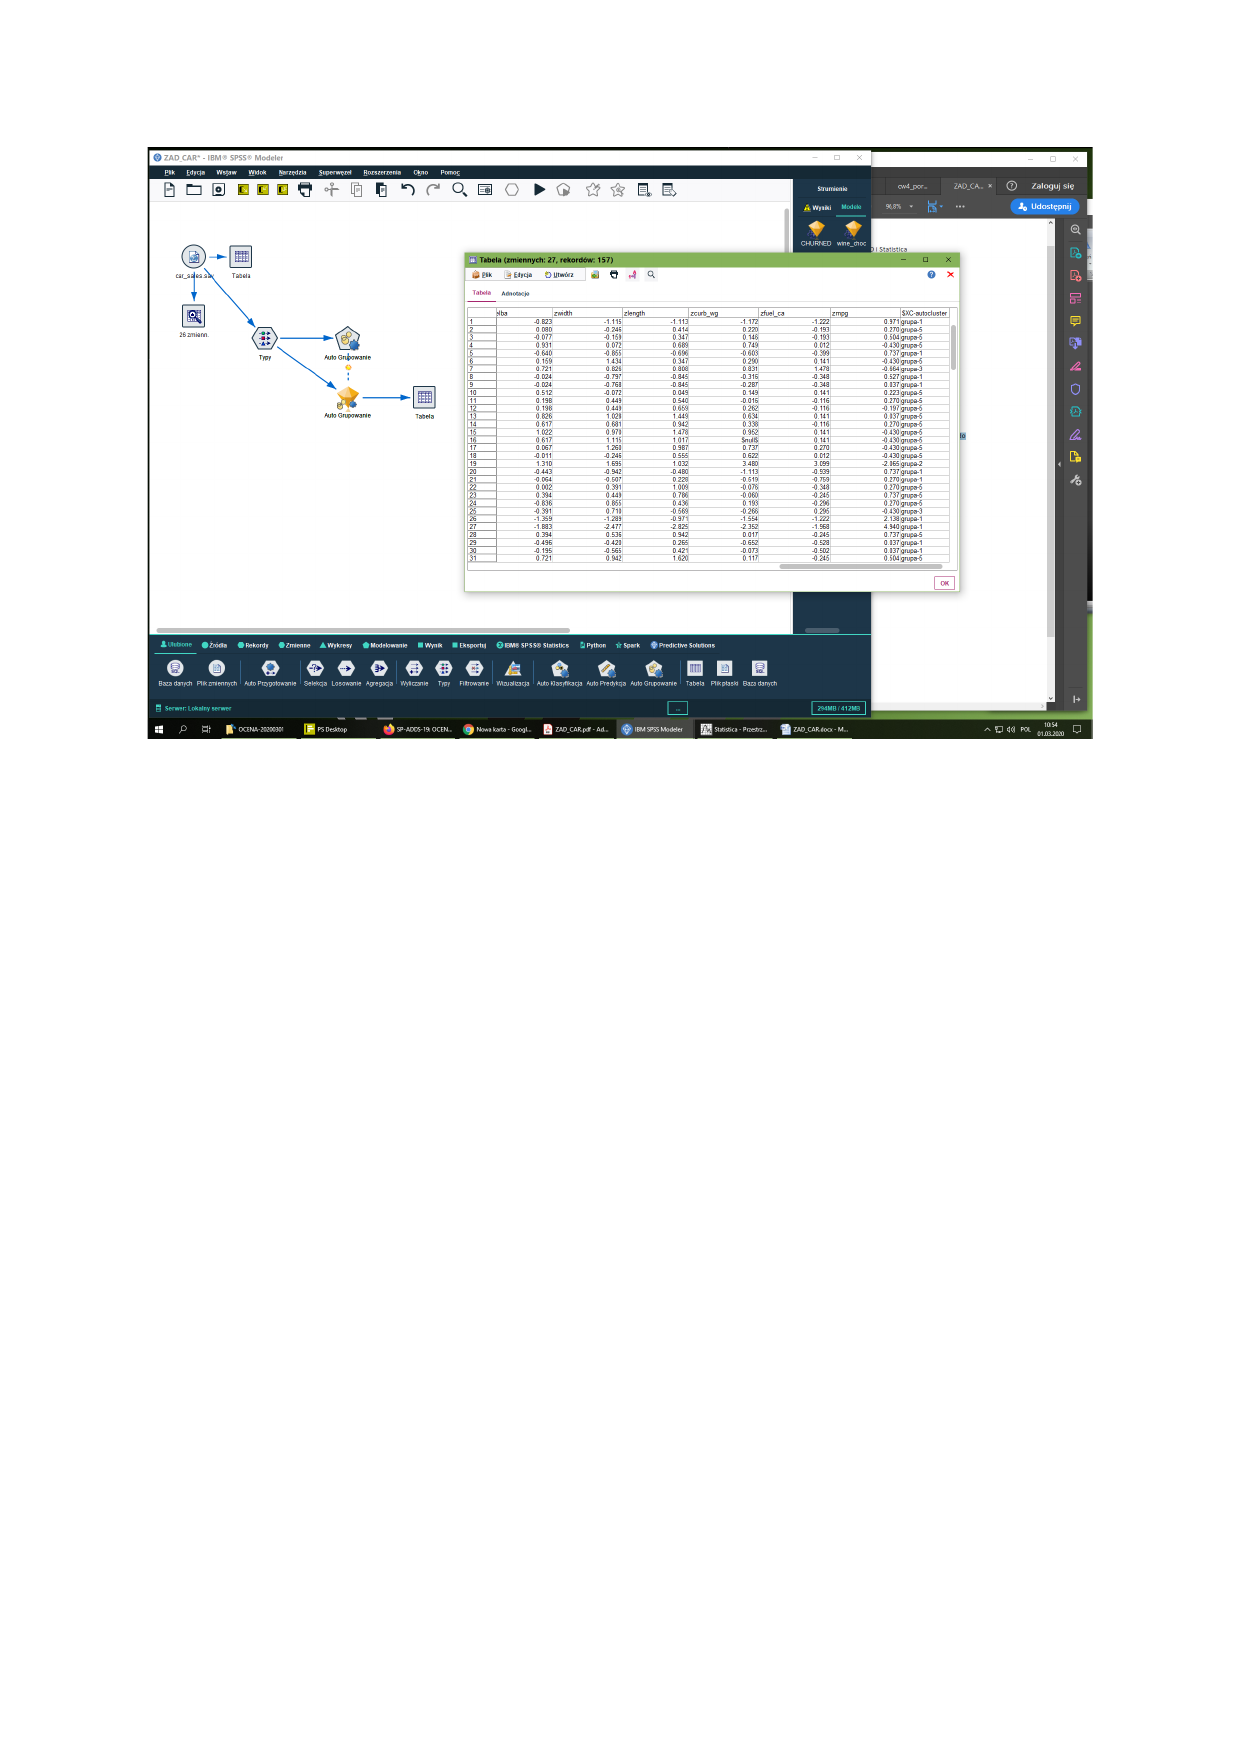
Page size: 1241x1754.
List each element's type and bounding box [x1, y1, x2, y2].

picture [147, 147, 1093, 739]
